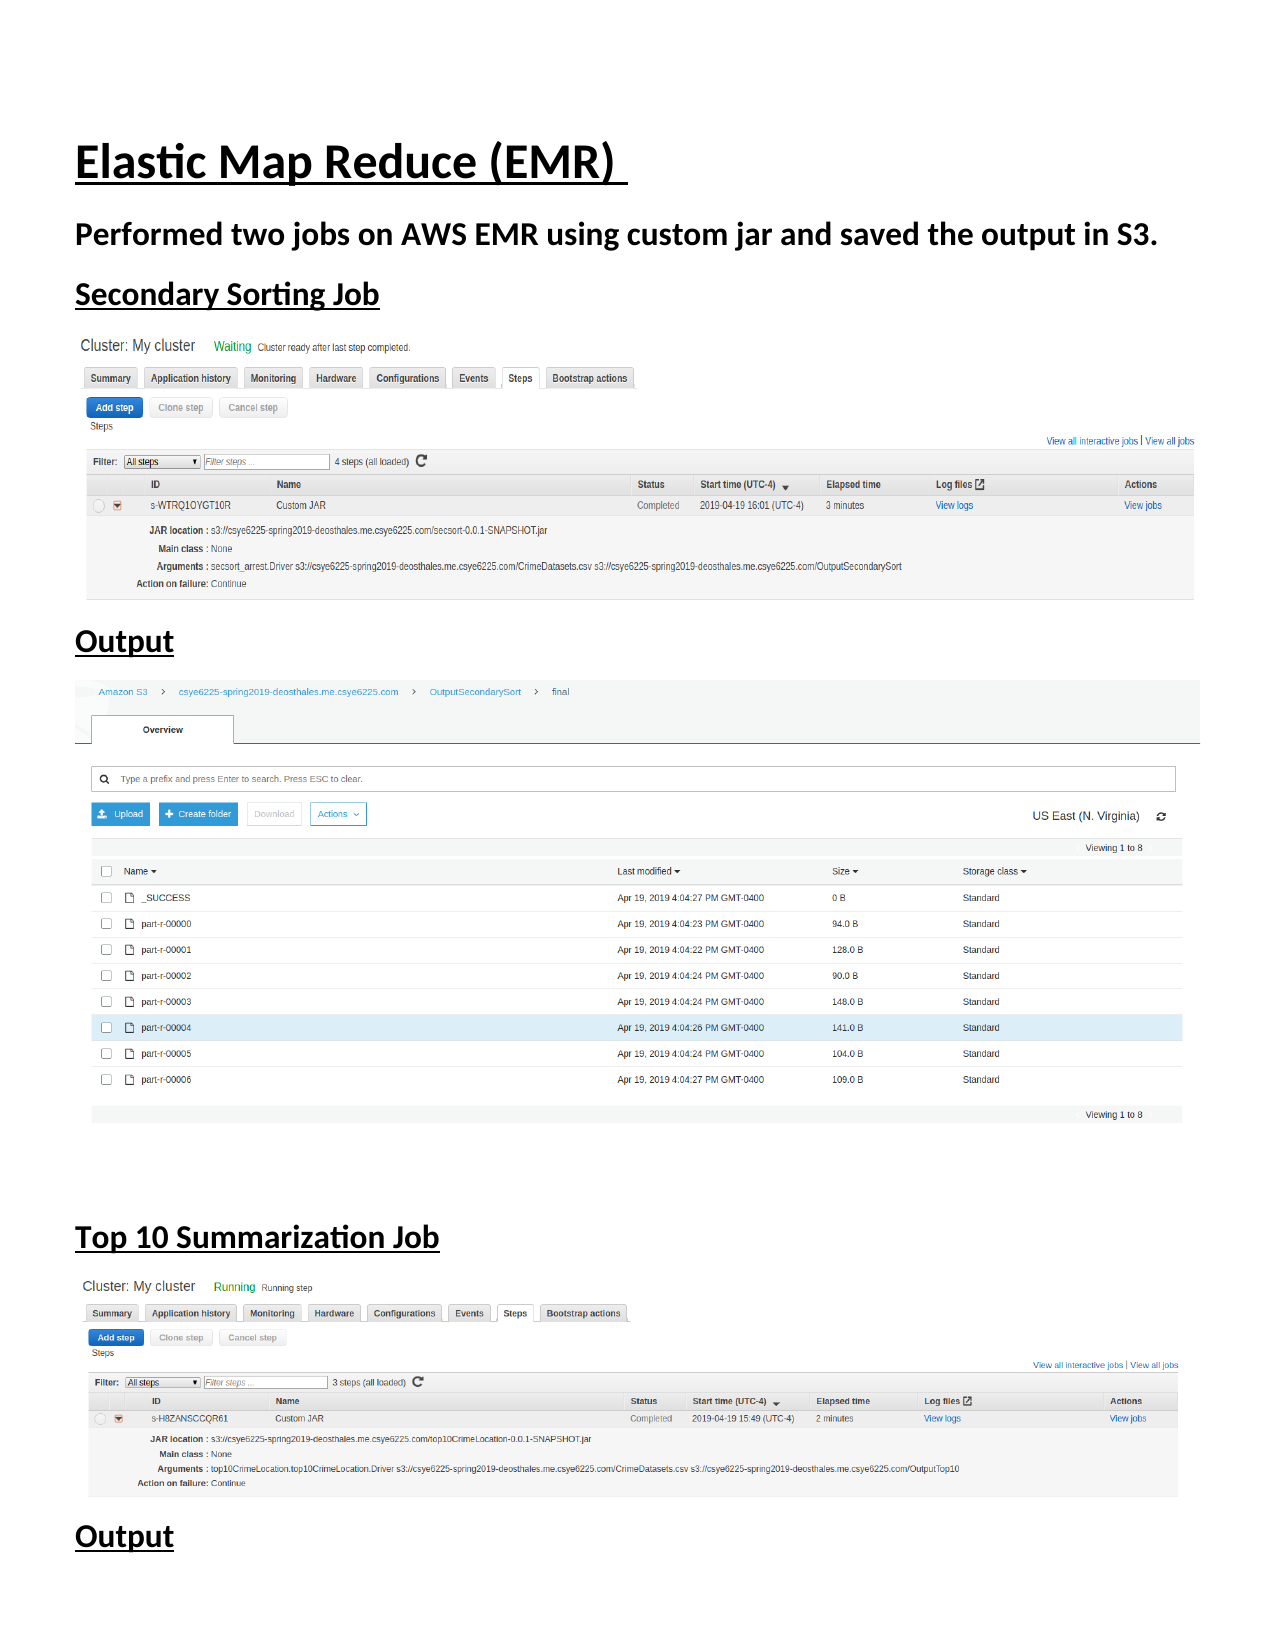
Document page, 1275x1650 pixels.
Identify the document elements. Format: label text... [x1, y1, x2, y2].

picture [75, 333, 1200, 602]
picture [75, 1276, 1200, 1497]
picture [75, 680, 1200, 1137]
text Performed two jobs on AWS EMR using custom jar and saved the output in S3. [75, 213, 1200, 253]
text Output [75, 1515, 1200, 1556]
text Secondary Sorting Job [75, 273, 1200, 314]
text Elastic Map Reduce (EMR) [75, 130, 1200, 191]
text Top 10 Summarization Job [75, 1216, 1200, 1257]
text Output [75, 620, 1200, 661]
